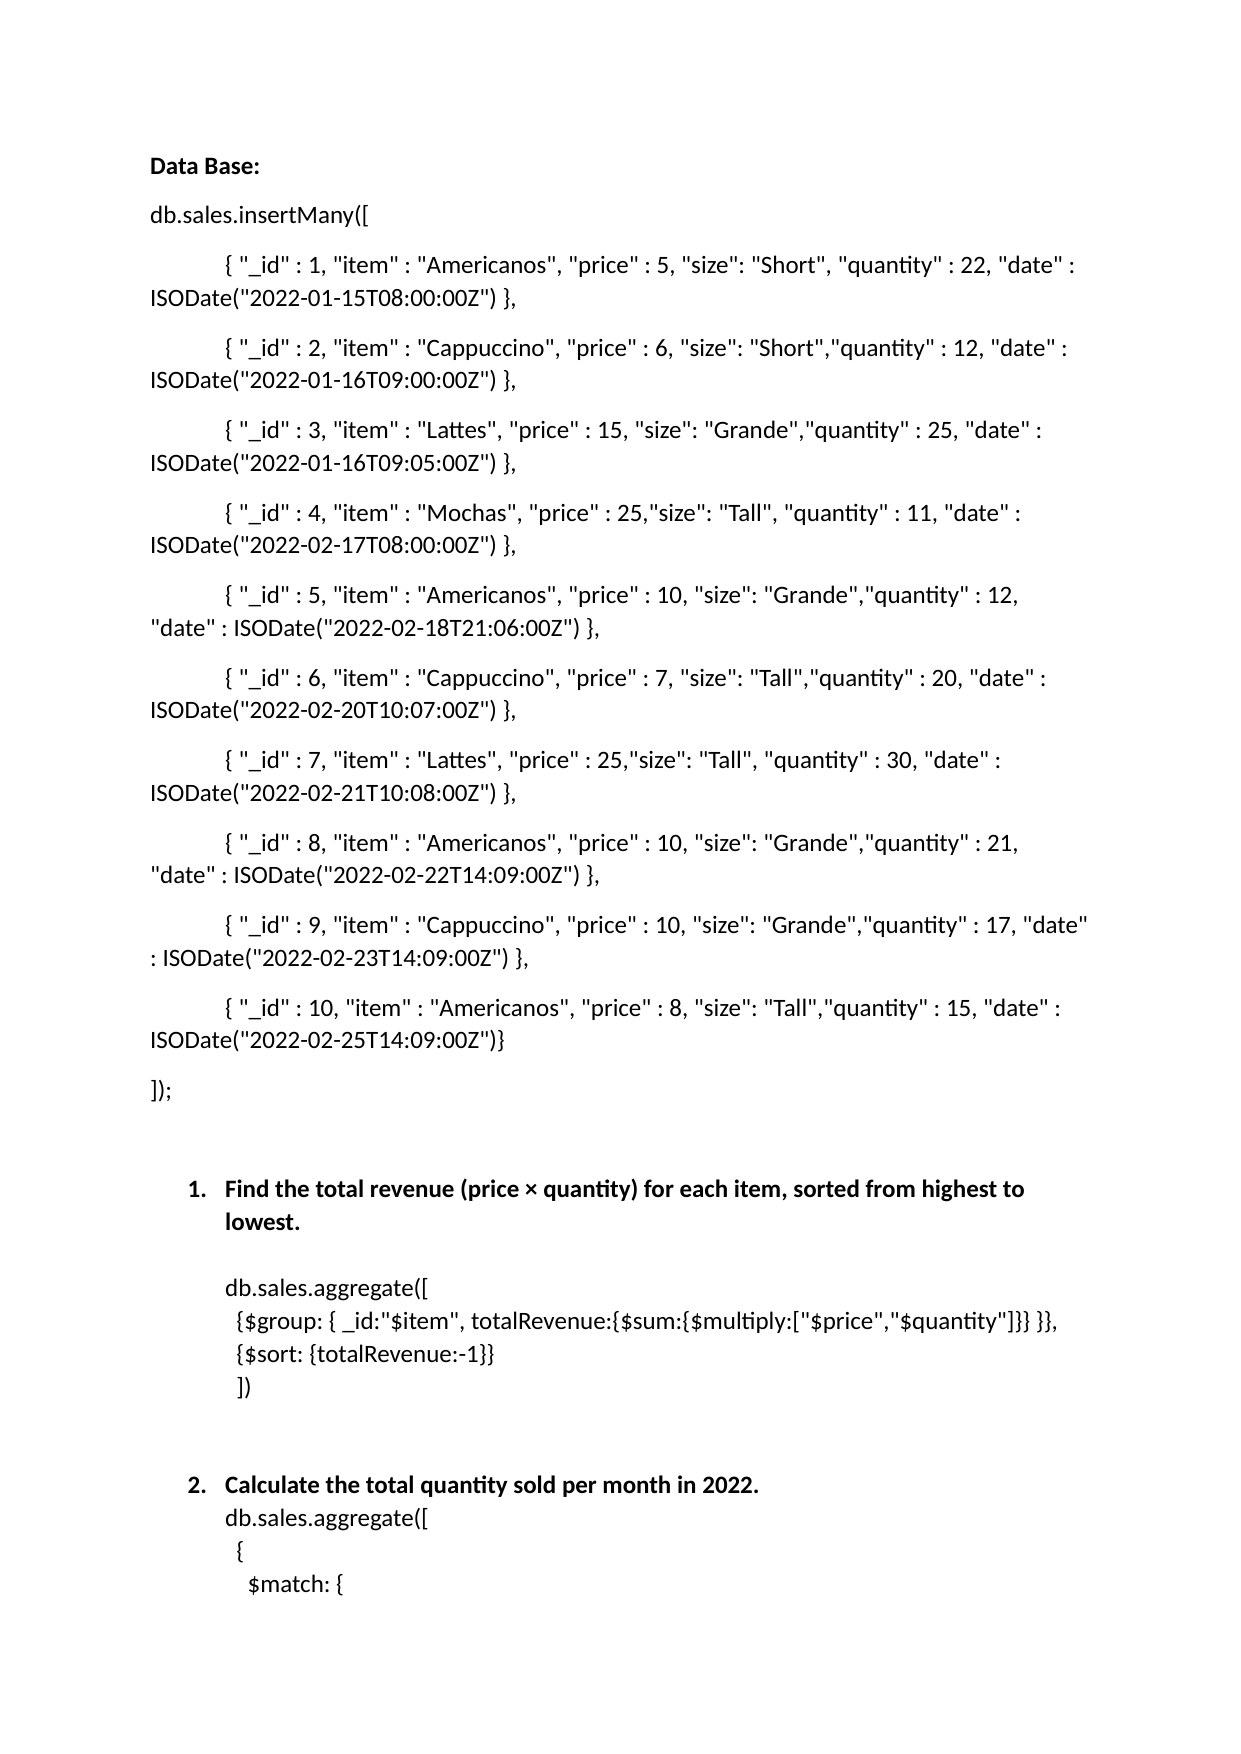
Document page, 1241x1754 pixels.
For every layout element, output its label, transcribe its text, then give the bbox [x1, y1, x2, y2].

text { "_id" : 10, "item" : "Americanos", "price" : 8, "size": "Tall","quantity" : 15, "date" : ISODate("2022-02-25T14:09:00Z")} [150, 992, 1090, 1055]
text { "_id" : 4, "item" : "Mochas", "price" : 25,"size": "Tall", "quantity" : 11, "date" : ISODate("2022-02-17T08:00:00Z") }, [150, 497, 1090, 560]
text { "_id" : 7, "item" : "Lattes", "price" : 25,"size": "Tall", "quantity" : 30, "date" : ISODate("2022-02-21T10:08:00Z") }, [150, 744, 1090, 808]
text { "_id" : 2, "item" : "Cappuccino", "price" : 6, "size": "Short","quantity" : 12, "date" : ISODate("2022-01-16T09:00:00Z") }, [150, 332, 1090, 395]
list Calculate the total quantity sold per month in 2022. [187, 1469, 1090, 1500]
list { [225, 1535, 1090, 1566]
text Data Base: [150, 150, 1090, 181]
text { "_id" : 8, "item" : "Americanos", "price" : 10, "size": "Grande","quantity" : 21, "date" : ISODate("2022-02-22T14:09:00Z") }, [150, 827, 1090, 890]
list {$group: { _id:"$item", totalRevenue:{$sum:{$multiply:["$price","$quantity"]}} }}, [225, 1305, 1090, 1336]
text ]); [150, 1074, 1090, 1105]
list {$sort: {totalRevenue:-1}} [225, 1338, 1090, 1368]
list db.sales.aggregate([ [225, 1502, 1090, 1533]
text { "_id" : 6, "item" : "Cappuccino", "price" : 7, "size": "Tall","quantity" : 20, "date" : ISODate("2022-02-20T10:07:00Z") }, [150, 662, 1090, 725]
text db.sales.insertMany([ [150, 199, 1090, 230]
list $match: { [225, 1568, 1090, 1599]
list ]) [225, 1371, 1090, 1401]
text { "_id" : 9, "item" : "Cappuccino", "price" : 10, "size": "Grande","quantity" : 17, "date" : ISODate("2022-02-23T14:09:00Z") }, [150, 909, 1090, 973]
text { "_id" : 5, "item" : "Americanos", "price" : 10, "size": "Grande","quantity" : 12, "date" : ISODate("2022-02-18T21:06:00Z") }, [150, 579, 1090, 643]
text { "_id" : 1, "item" : "Americanos", "price" : 5, "size": "Short", "quantity" : 22, "date" : ISODate("2022-01-15T08:00:00Z") }, [150, 249, 1090, 313]
text { "_id" : 3, "item" : "Lattes", "price" : 15, "size": "Grande","quantity" : 25, "date" : ISODate("2022-01-16T09:05:00Z") }, [150, 414, 1090, 478]
list Find the total revenue (price × quantity) for each item, sorted from highest to lowest. [187, 1173, 1090, 1237]
list db.sales.aggregate([ [225, 1272, 1090, 1303]
